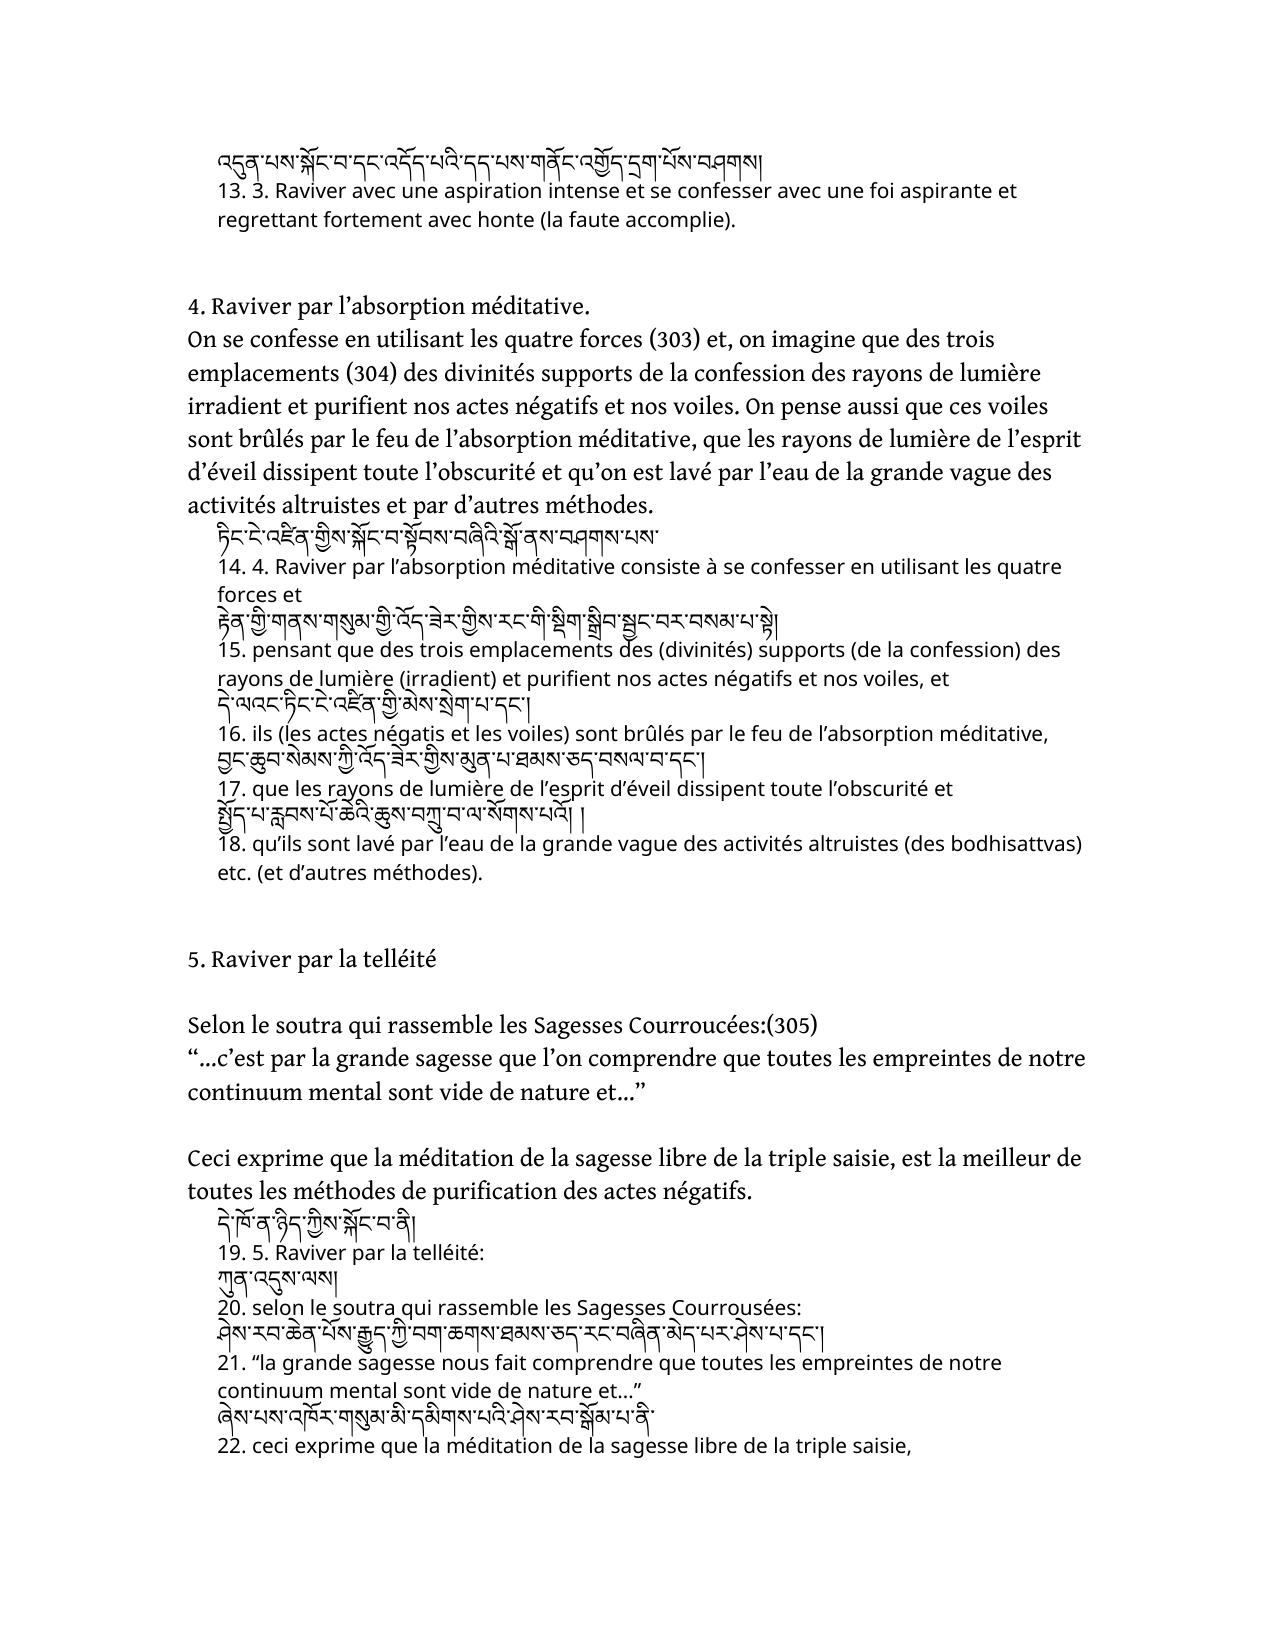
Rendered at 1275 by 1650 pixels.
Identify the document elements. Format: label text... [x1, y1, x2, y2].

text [217, 1211, 1087, 1460]
text ཏིང་ངེ་འཛིན་གྱིས་སྐོང་བ་སྟོབས་བཞིའི་སྒོ་ནས་བཤགས་པས་ 14. 4. Raviver par l’absorption méditative consiste à se confesser en utilisant les quatre forces et རྟེན་གྱི་གནས་གསུམ་གྱི་འོད་ཟེར་གྱིས་རང་གི་སྡིག་སྒྲིབ་སྦྱང་བར་བསམ་པ་སྟེ། 15. pensant que des trois emplacements des (divinités) supports (de la confession) des rayons de lumière (irradient) et purifient nos actes négatifs et nos voiles, et དེ་ལའང་ཏིང་ངེ་འཛིན་གྱི་མེས་སྲེག་པ་དང༌། 16. ils (les actes négatis et les voiles) sont brûlés par le feu de l’absorption méditative, བྱང་ཆུབ་སེམས་ཀྱི་འོད་ཟེར་གྱིས་མུན་པ་ཐམས་ཅད་བསལ་བ་དང༌། 17. que les rayons de lumière de l’esprit d’éveil dissipent toute l’obscurité et སྤྱོད་པ་རླབས་པོ་ཆེའི་ཆུས་བཀྲུ་བ་ལ་སོགས་པའོ། ། 18. qu’ils sont lavé par l’eau de la grande vague des activités altruistes (des bodhisattvas) etc. (et d’autres méthodes). [217, 525, 1087, 886]
text འདུན་པས་སྐོང་བ་དང་འདོད་པའི་དད་པས་གནོང་འགྱོད་དྲག་པོས་བཤགས། 13. 3. Raviver avec une aspiration intense et se confesser avec une foi aspirante et regrettant fortement avec honte (la faute accomplie). [217, 150, 1087, 233]
text 5. Raviver par la telléité Selon le soutra qui rassemble les Sagesses Courroucées:(305) “…c’est par la grande sagesse que l’on comprendre que toutes les empreintes de notre continuum mental sont vide de nature et…” Ceci exprime que la méditation de la sagesse libre de la triple saisie, est la meilleur de toutes les méthodes de purification des actes négatifs. [187, 945, 1087, 1207]
text 4. Raviver par l’absorption méditative. On se confesse en utilisant les quatre forces (303) et, on imagine que des trois emplacements (304) des divinités supports de la confession des rayons de lumière irradient et purifient nos actes négatifs et nos voiles. On pense aussi que ces voiles sont brûlés par le feu de l’absorption méditative, que les rayons de lumière de l’esprit d’éveil dissipent toute l’obscurité et qu’on est lavé par l’eau de la grande vague des activités altruistes et par d’autres méthodes. [187, 293, 1087, 521]
